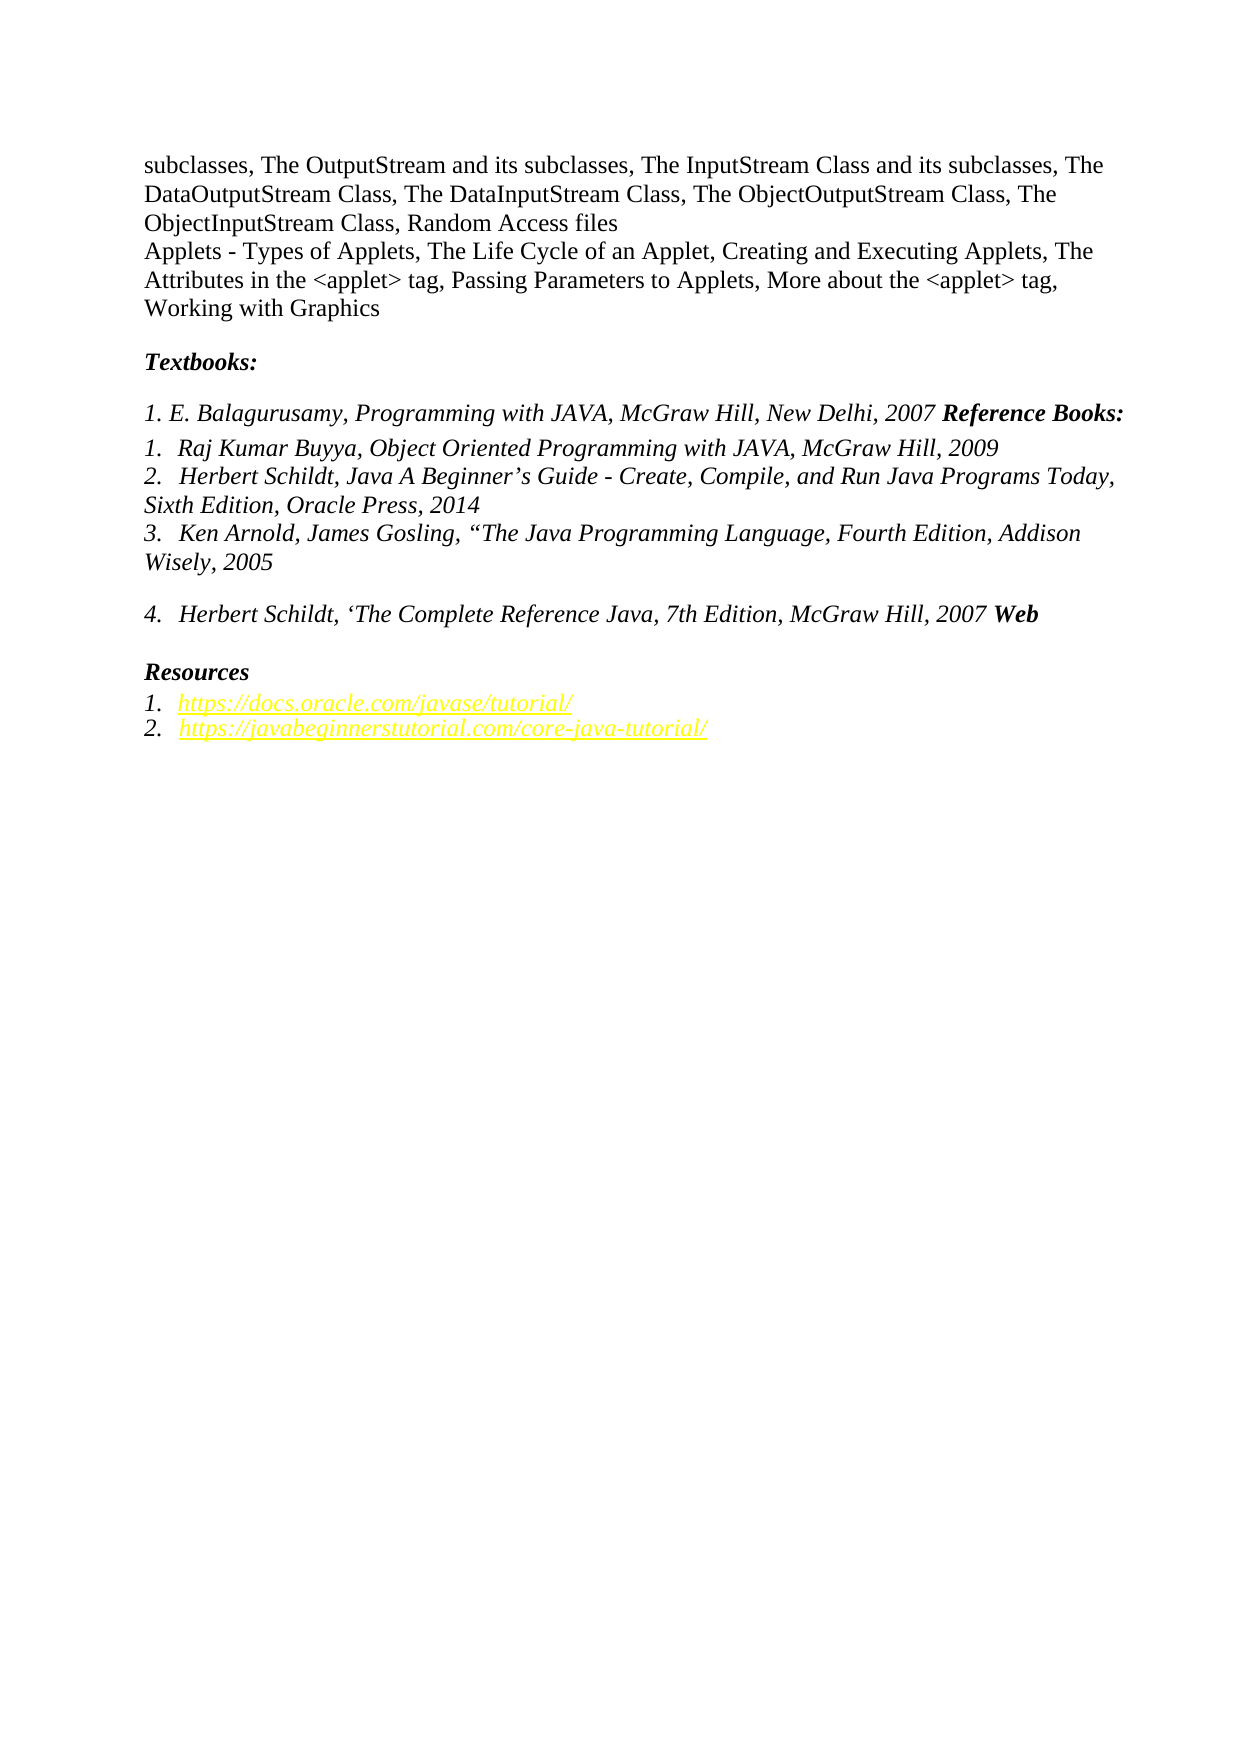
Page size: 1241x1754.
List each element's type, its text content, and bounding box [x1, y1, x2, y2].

text subclasses, The OutputStream and its subclasses, The InputStream Class and its subclasses, The DataOutputStream Class, The DataInputStream Class, The ObjectOutputStream Class, The ObjectInputStream Class, Random Access files [144, 151, 1139, 237]
list Ken Arnold, James Gosling, “The Java Programming Language, Fourth Edition, Addison Wisely, 2005 [144, 519, 1139, 576]
list Herbert Schildt, Java A Beginner’s Guide - Create, Compile, and Run Java Programs Today, Sixth Edition, Oracle Press, 2014 [144, 462, 1139, 519]
list https://docs.oracle.com/javase/tutorial/ [144, 692, 1139, 717]
text Applets - Types of Applets, The Life Cycle of an Applet, Creating and Executing Applets, The Attributes in the <applet> tag, Passing Parameters to Applets, More about the <applet> tag, Working with Graphics [144, 237, 1139, 322]
text 1. E. Balagurusamy, Programming with JAVA, McGraw Hill, New Delhi, 2007 Reference Books: [144, 375, 1139, 433]
text Textbooks: [144, 350, 1139, 375]
list https://javabeginnerstutorial.com/core-java-tutorial/ [144, 717, 1139, 742]
list Herbert Schildt, ‘The Complete Reference Java, 7th Edition, McGraw Hill, 2007 Web Resources [144, 576, 1139, 692]
list Raj Kumar Buyya, Object Oriented Programming with JAVA, McGraw Hill, 2009 [144, 433, 1139, 462]
